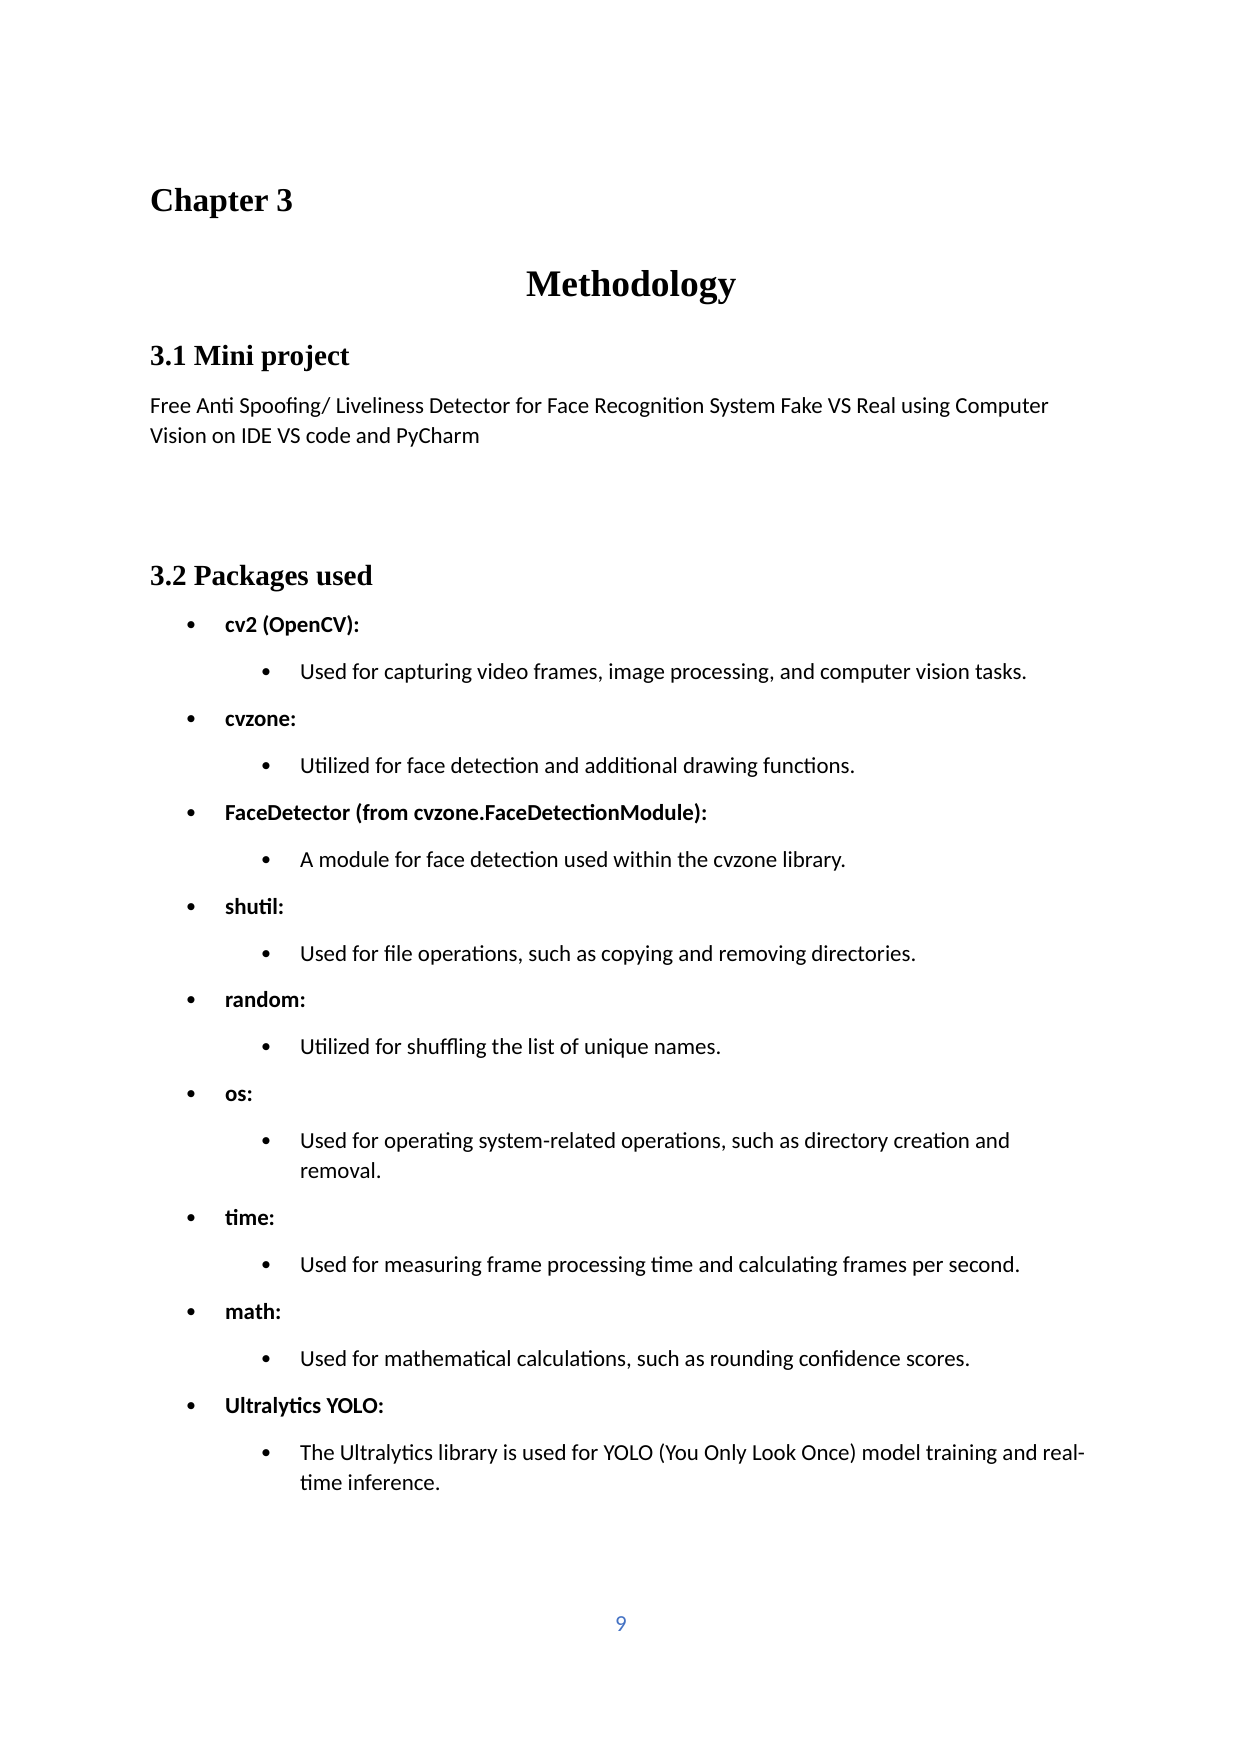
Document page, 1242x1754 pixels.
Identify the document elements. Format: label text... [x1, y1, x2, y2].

text Free Anti Spoofing/ Liveliness Detector for Face Recognition System Fake VS Real using Computer Vision on IDE VS code and PyCharm [150, 391, 1092, 449]
list Used for measuring frame processing time and calculating frames per second. [262, 1250, 1092, 1278]
text 3.2 Packages used [150, 558, 1092, 591]
list A module for face detection used within the cvzone library. [262, 845, 1092, 873]
subtitle Methodology [170, 261, 1092, 304]
list FaceDetector (from cvzone.FaceDetectionModule): [187, 798, 1092, 826]
list cv2 (OpenCV): [187, 611, 1092, 638]
list os: [187, 1079, 1092, 1107]
list time: [187, 1203, 1092, 1231]
list random: [187, 986, 1092, 1013]
list shutil: [187, 892, 1092, 920]
list cvzone: [187, 704, 1092, 732]
list Used for mathematical calculations, such as rounding confidence scores. [262, 1344, 1092, 1372]
list Utilized for face detection and additional drawing functions. [262, 751, 1092, 779]
list Used for capturing video frames, image processing, and computer vision tasks. [262, 657, 1092, 685]
list The Ultralytics library is used for YOLO (You Only Look Once) model training and real-time inference. [262, 1438, 1092, 1496]
text Chapter 3 [150, 181, 1092, 219]
text 3.1 Mini project [150, 338, 1092, 372]
list Used for file operations, such as copying and removing directories. [262, 939, 1092, 967]
list Ultralytics YOLO: [187, 1391, 1092, 1419]
list math: [187, 1297, 1092, 1325]
list Used for operating system-related operations, such as directory creation and removal. [262, 1126, 1092, 1184]
list Utilized for shuffling the list of unique names. [262, 1032, 1092, 1060]
